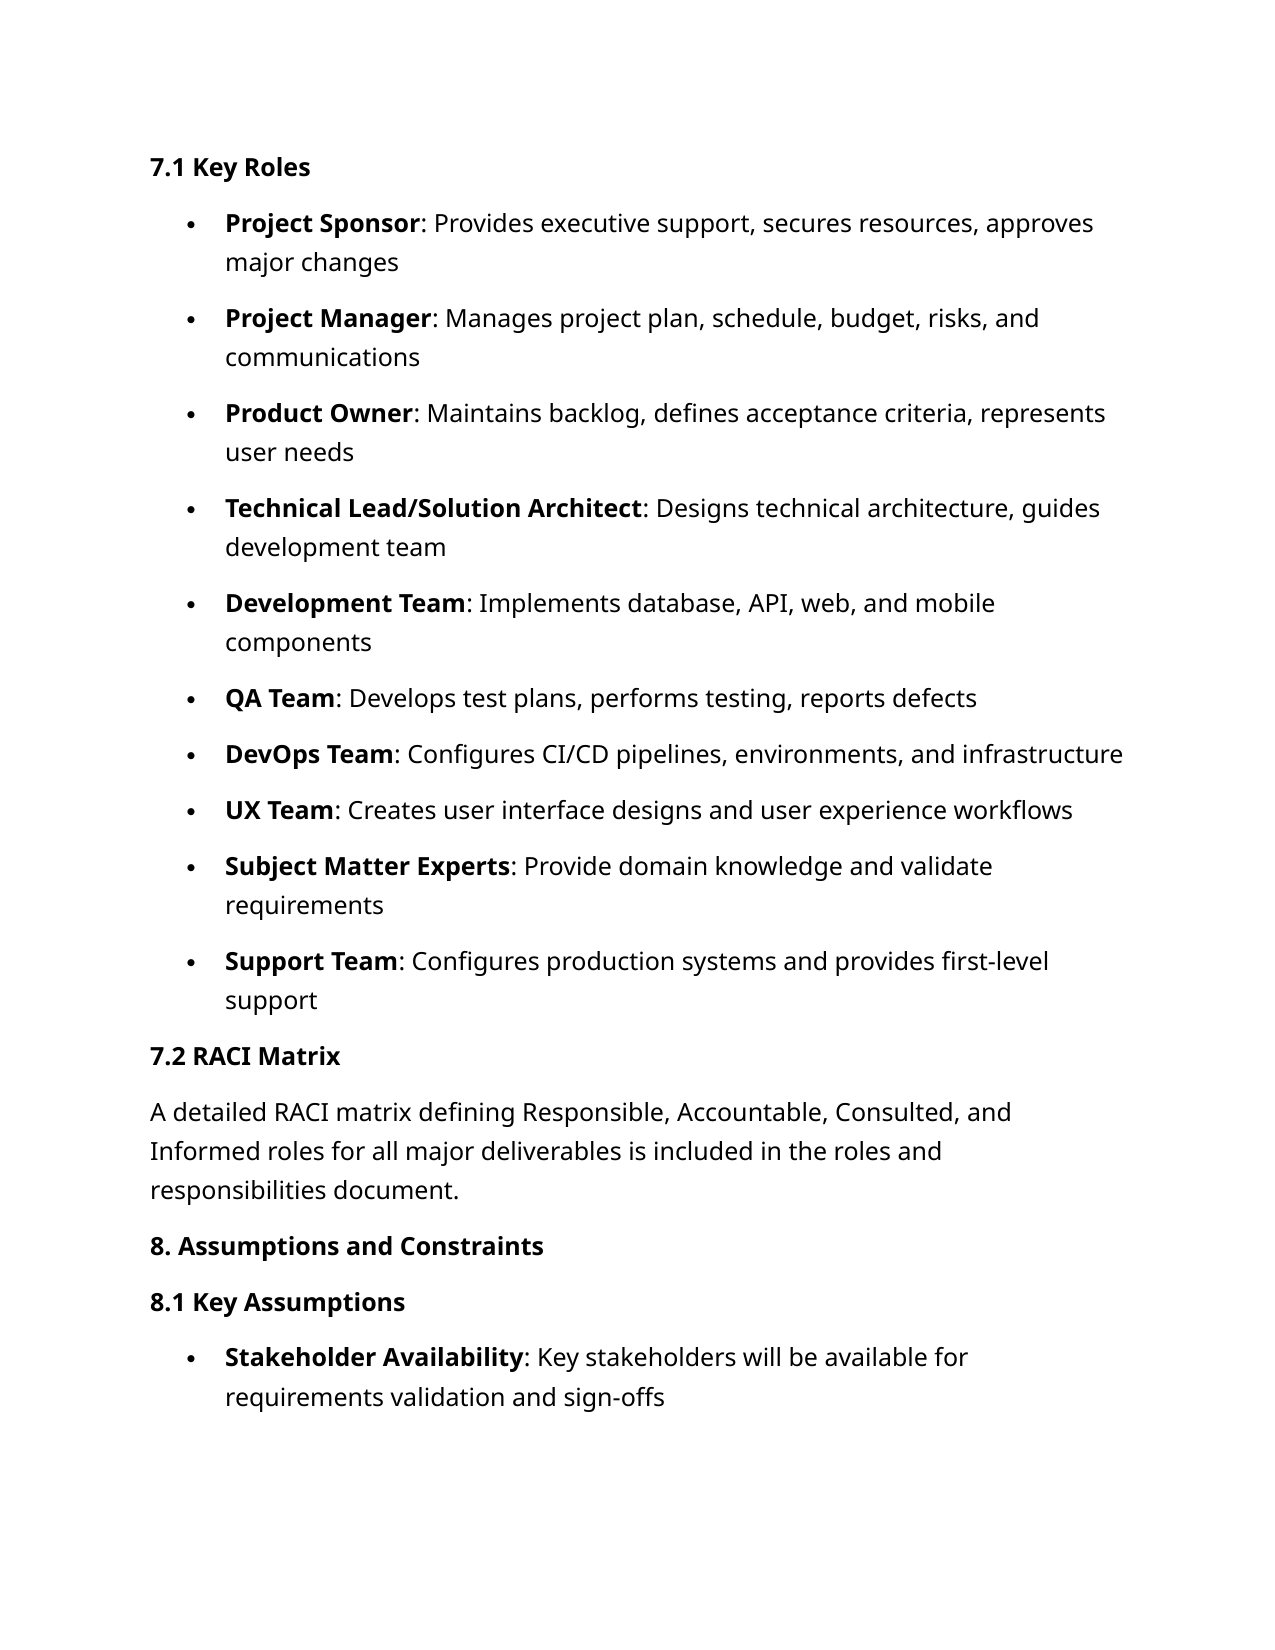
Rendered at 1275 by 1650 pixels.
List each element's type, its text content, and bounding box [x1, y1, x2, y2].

list Stakeholder Availability: Key stakeholders will be available for requirements validation and sign-offs [187, 1340, 1125, 1413]
list Project Sponsor: Provides executive support, secures resources, approves major changes [187, 206, 1125, 279]
list Development Team: Implements database, API, web, and mobile components [187, 586, 1125, 659]
text 8.1 Key Assumptions [150, 1284, 1125, 1318]
list UX Team: Creates user interface designs and user experience workflows [187, 792, 1125, 827]
text A detailed RACI matrix defining Responsible, Accountable, Consulted, and Informed roles for all major deliverables is included in the roles and responsibilities document. [150, 1094, 1125, 1207]
list DevOps Team: Configures CI/CD pipelines, environments, and infrastructure [187, 737, 1125, 771]
list Project Manager: Manages project plan, schedule, budget, risks, and communications [187, 301, 1125, 374]
list Subject Matter Experts: Provide domain knowledge and validate requirements [187, 848, 1125, 922]
list Technical Lead/Solution Architect: Designs technical architecture, guides development team [187, 491, 1125, 564]
text 8. Assumptions and Constraints [150, 1228, 1125, 1262]
list Support Team: Configures production systems and provides first-level support [187, 943, 1125, 1017]
list Product Owner: Maintains backlog, defines acceptance criteria, represents user needs [187, 396, 1125, 469]
text 7.1 Key Roles [150, 150, 1125, 184]
text 7.2 RACI Matrix [150, 1038, 1125, 1072]
list QA Team: Develops test plans, performs testing, reports defects [187, 681, 1125, 715]
